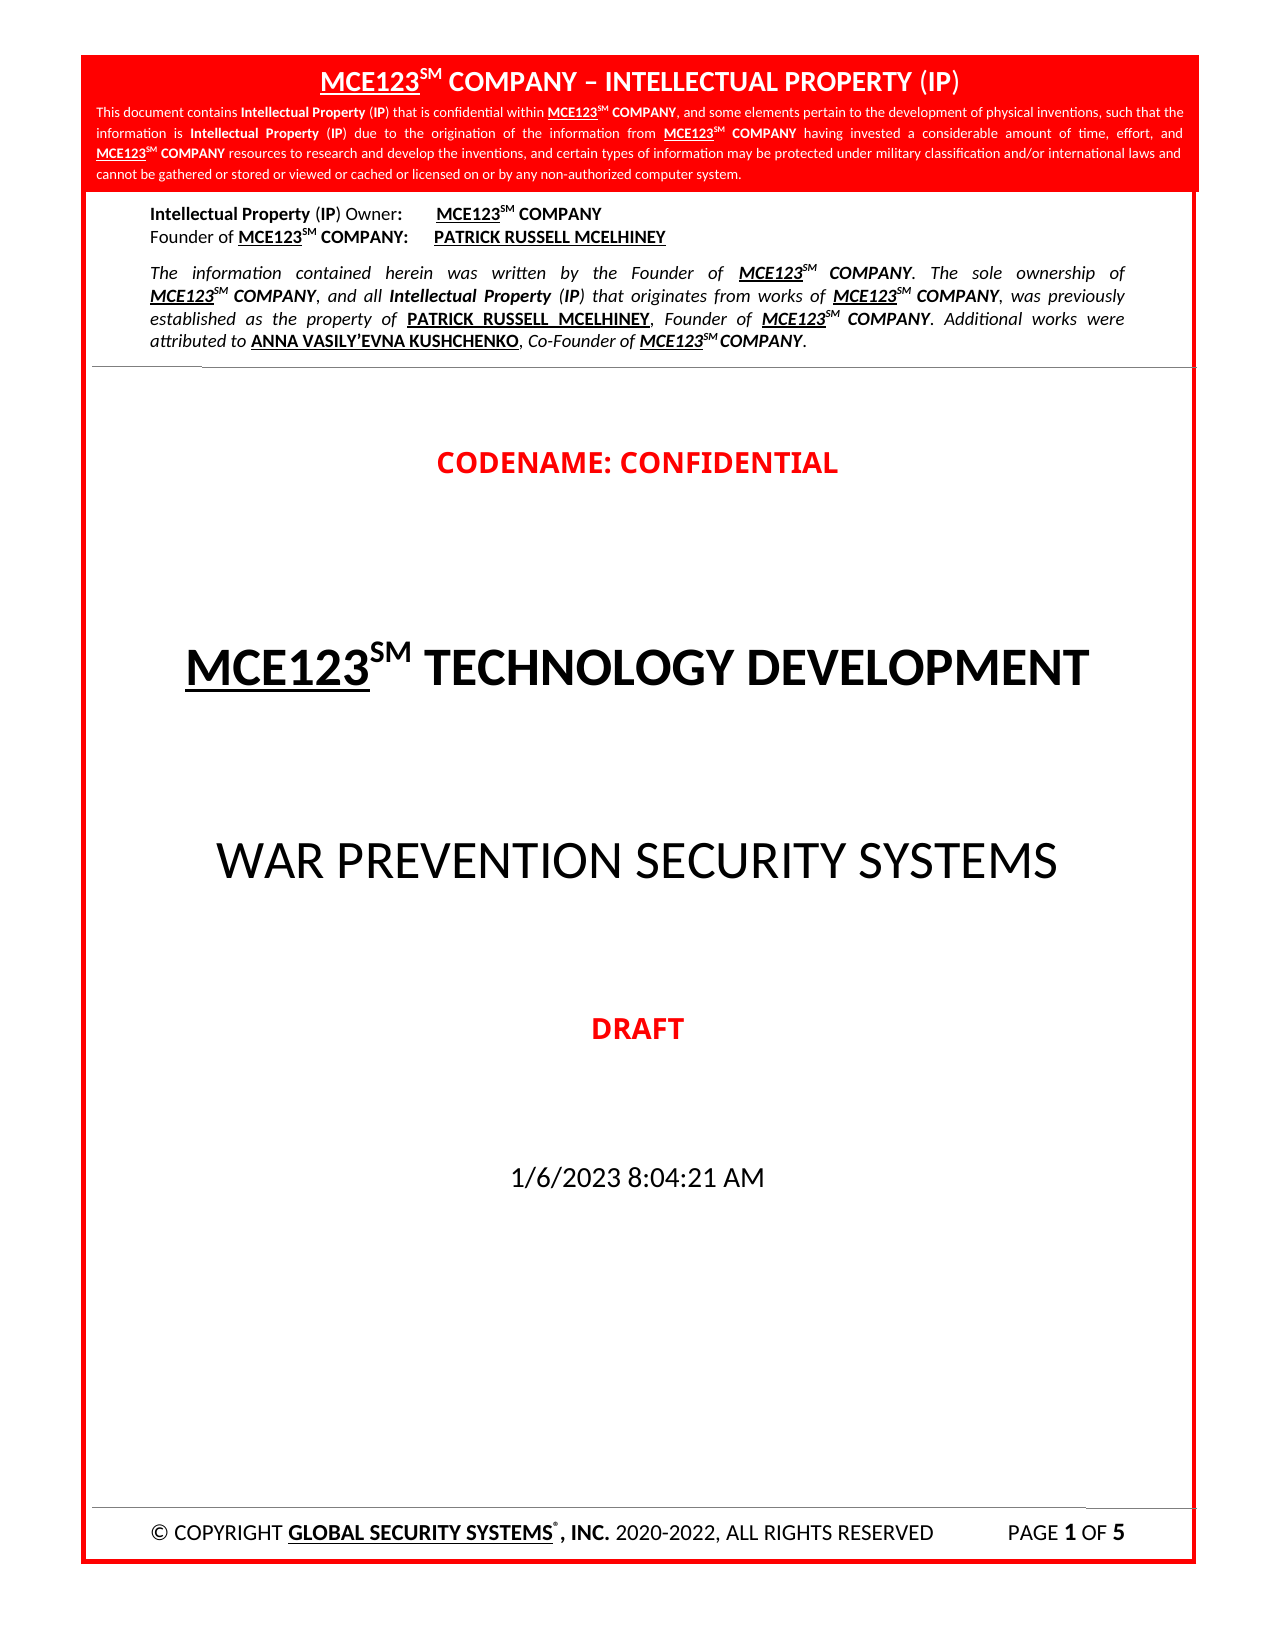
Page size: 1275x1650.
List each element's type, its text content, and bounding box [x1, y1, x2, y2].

text 1/6/2023 8:04:21 AM [150, 1159, 1125, 1195]
text WAR PREVENTION SECURITY SYSTEMS [150, 826, 1125, 892]
text DRAFT [150, 1008, 1125, 1048]
text MCE123SM TECHNOLOGY DEVELOPMENT [150, 632, 1125, 698]
text CODENAME: CONFIDENTIAL [150, 442, 1125, 482]
